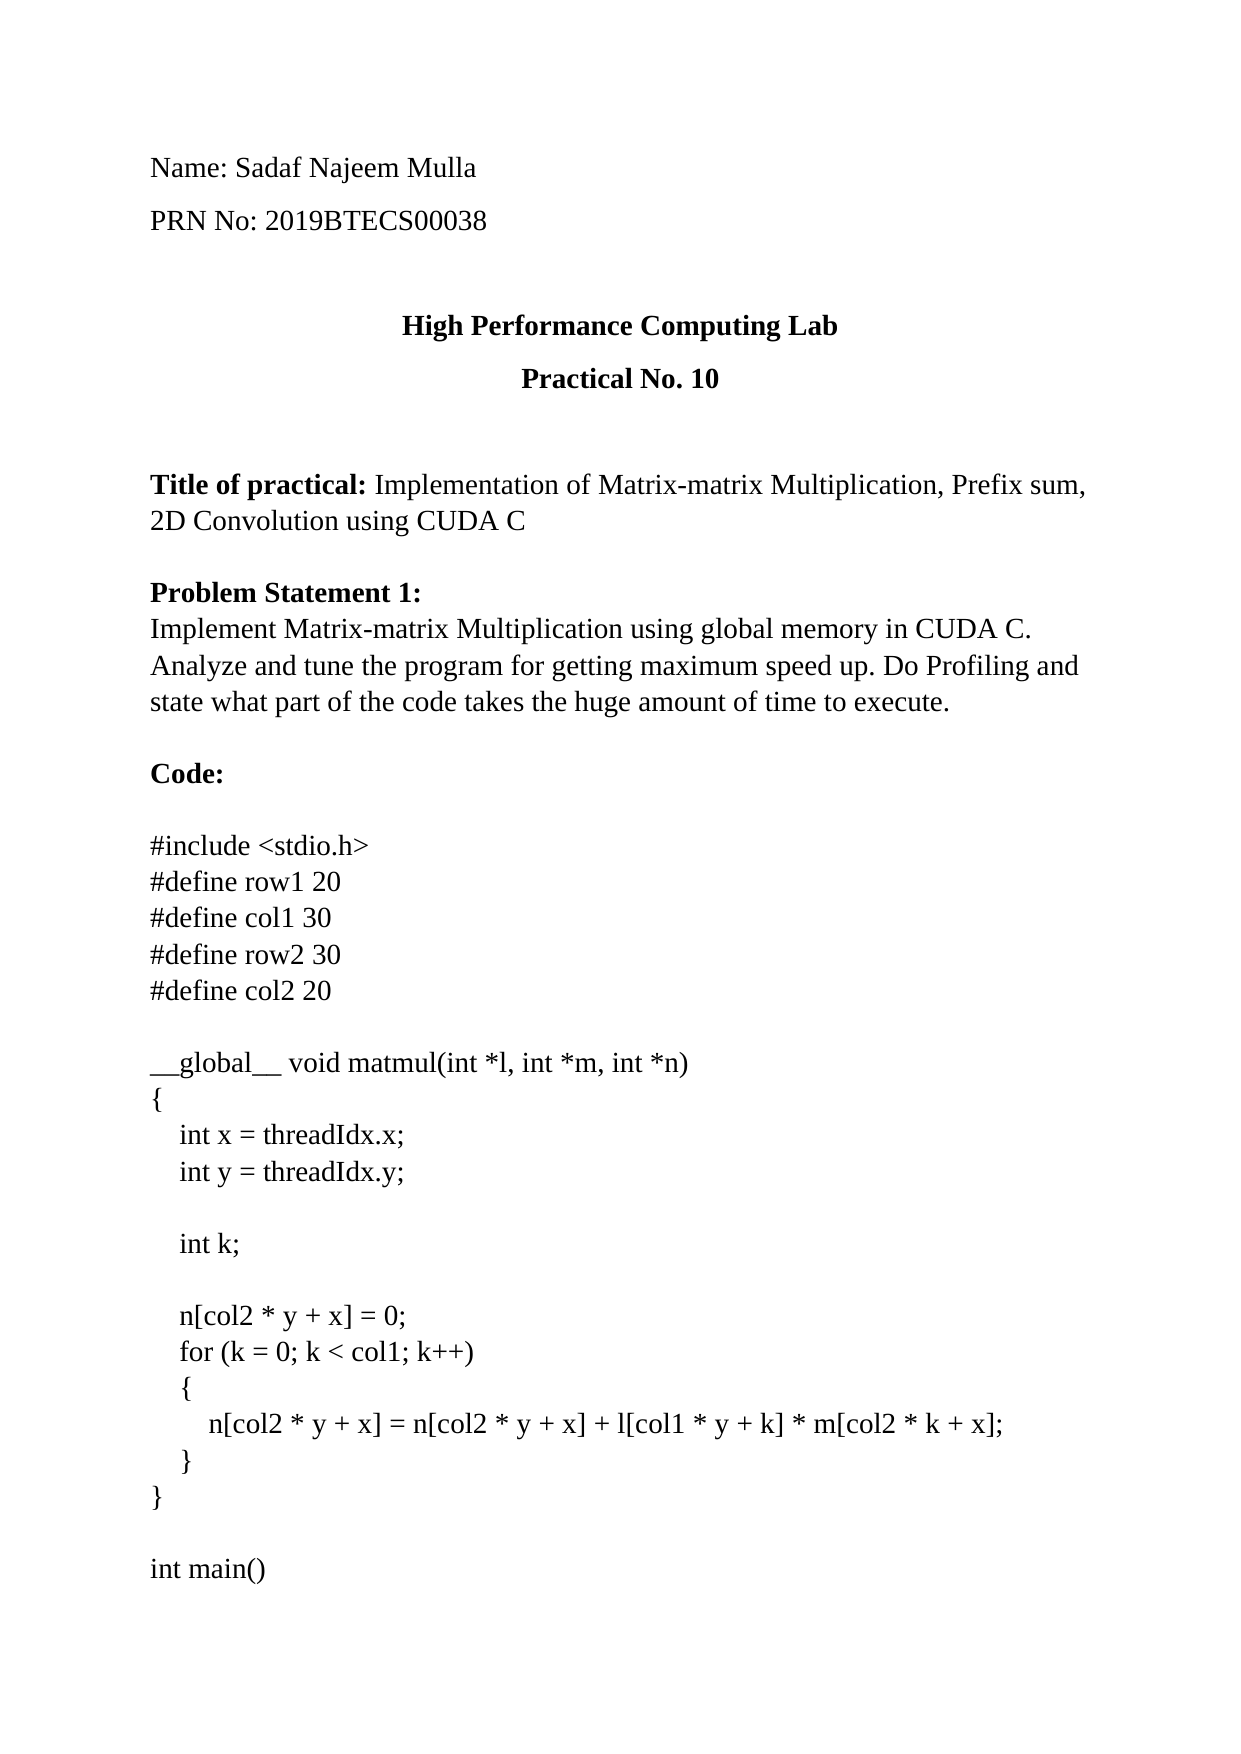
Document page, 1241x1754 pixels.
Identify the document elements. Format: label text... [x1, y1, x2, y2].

text High Performance Computing Lab [150, 308, 1090, 342]
text n[col2 * y + x] = n[col2 * y + x] + l[col1 * y + k] * m[col2 * k + x]; [150, 1407, 1090, 1440]
text Implement Matrix-matrix Multiplication using global memory in CUDA C. Analyze and tune the program for getting maximum speed up. Do Profiling and state what part of the code takes the huge amount of time to execute. [150, 611, 1090, 717]
text int main() [150, 1551, 1090, 1585]
text Name: Sadaf Najeem Mulla [150, 150, 1090, 183]
text { [150, 1371, 1090, 1404]
text { [150, 1081, 1090, 1115]
text __global__ void matmul(int *l, int *m, int *n) [150, 1045, 1090, 1079]
text Title of practical: Implementation of Matrix-matrix Multiplication, Prefix sum, 2D Convolution using CUDA C [150, 467, 1090, 537]
text #define row2 30 [150, 937, 1090, 970]
text Code: [150, 756, 1090, 789]
text int y = threadIdx.y; [150, 1154, 1090, 1187]
text int k; [150, 1226, 1090, 1259]
text Practical No. 10 [150, 361, 1090, 395]
text PRN No: 2019BTECS00038 [150, 203, 1090, 236]
text #include <stdio.h> [150, 828, 1090, 862]
text for (k = 0; k < col1; k++) [150, 1334, 1090, 1368]
text Problem Statement 1: [150, 575, 1090, 609]
text n[col2 * y + x] = 0; [150, 1298, 1090, 1332]
text #define col2 20 [150, 973, 1090, 1006]
text #define row1 20 [150, 864, 1090, 898]
text int x = threadIdx.x; [150, 1117, 1090, 1151]
text } [150, 1479, 1090, 1512]
text } [150, 1443, 1090, 1476]
text #define col1 30 [150, 901, 1090, 934]
